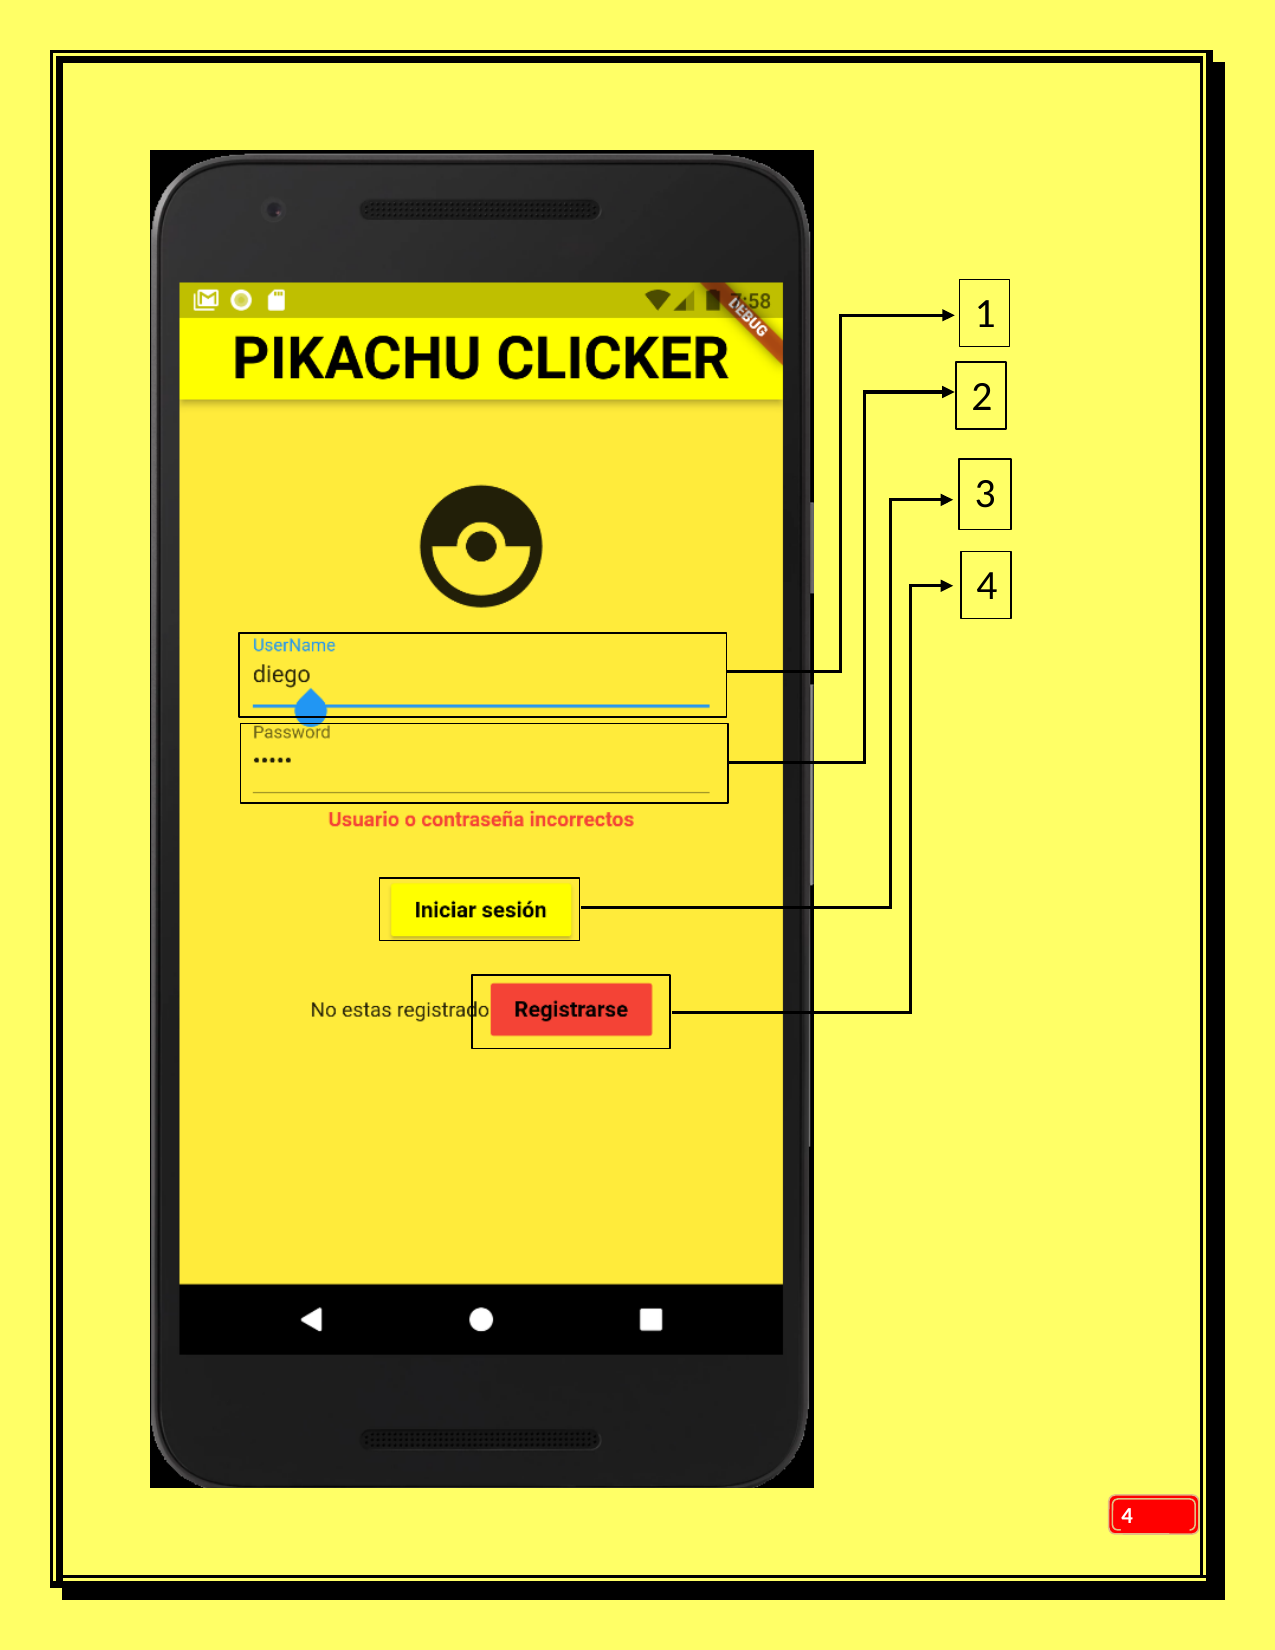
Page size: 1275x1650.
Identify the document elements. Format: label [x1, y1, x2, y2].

picture [473, 976, 669, 1048]
picture [150, 150, 814, 1488]
picture [240, 634, 726, 716]
picture [241, 724, 727, 802]
